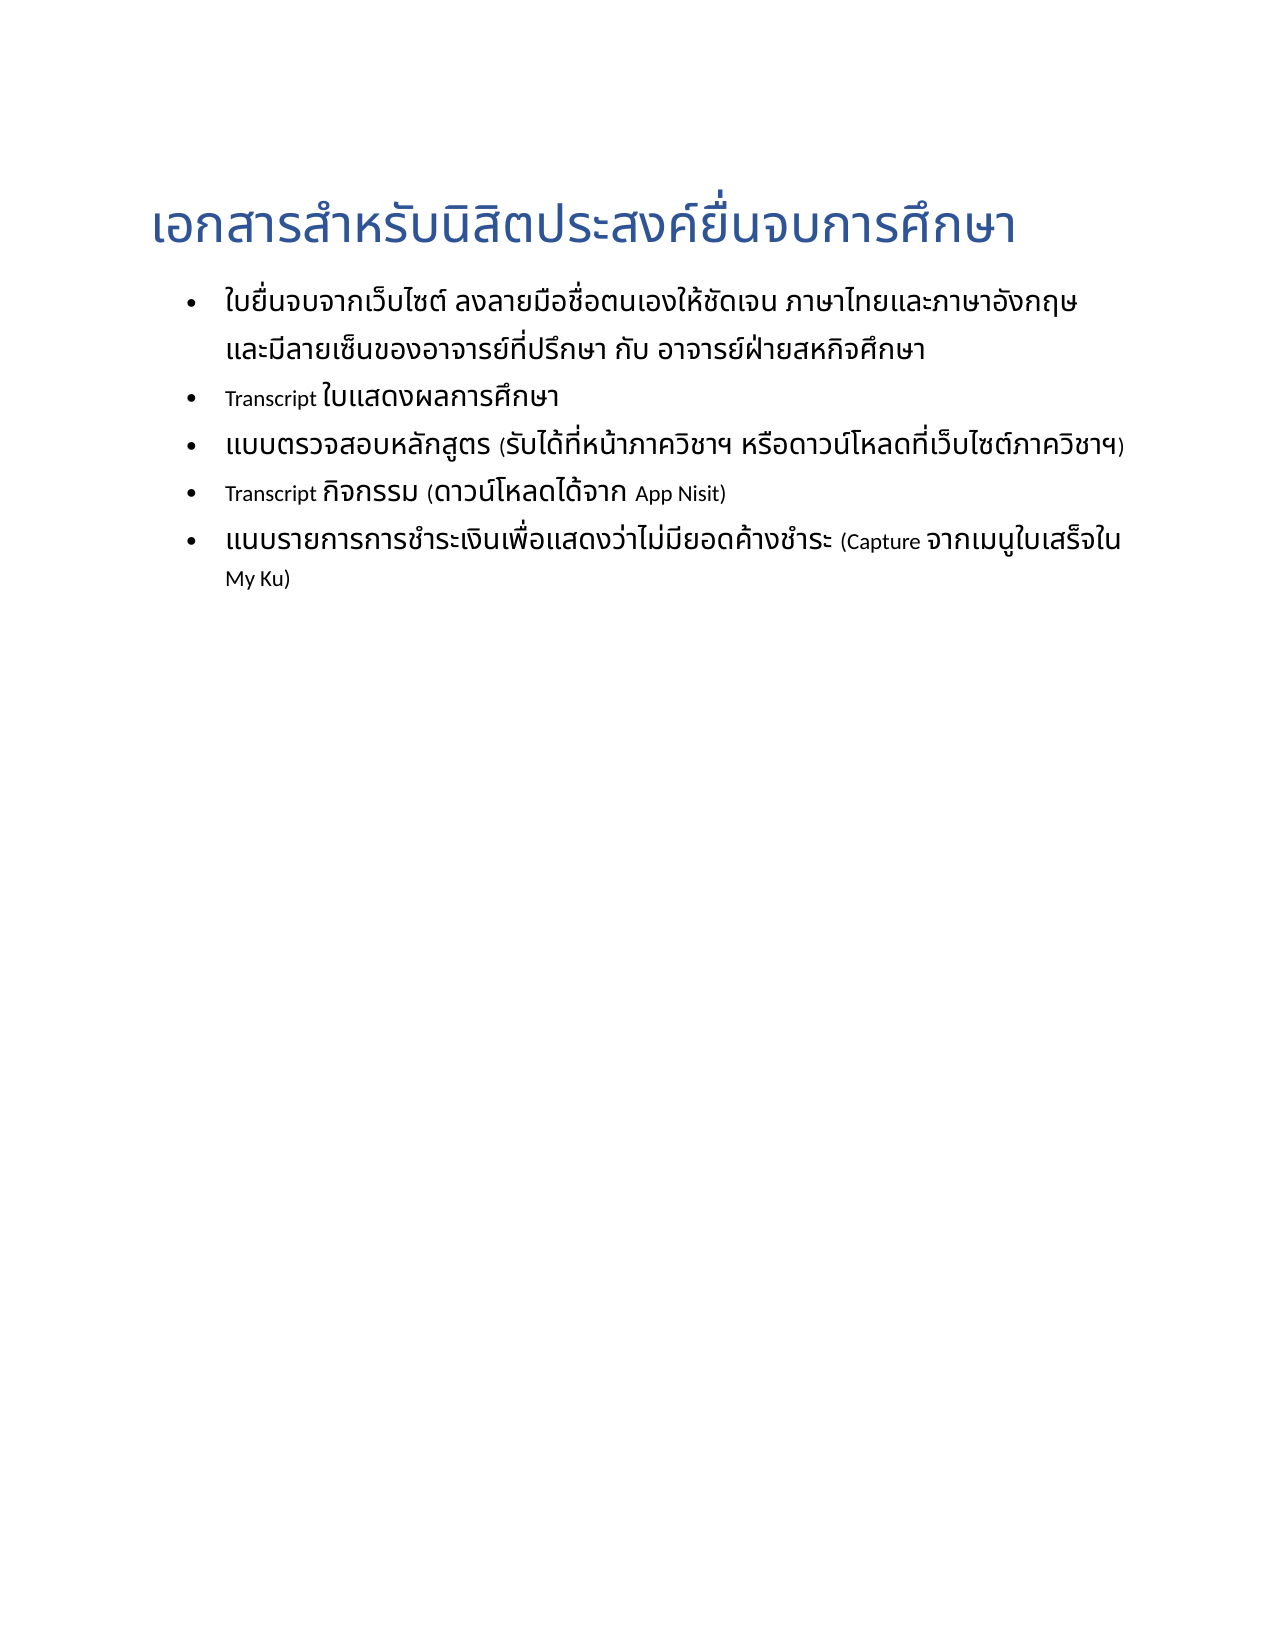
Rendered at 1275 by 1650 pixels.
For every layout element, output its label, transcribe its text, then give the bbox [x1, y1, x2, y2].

list ใบยื่นจบจากเว็บไซต์ ลงลายมือชื่อตนเองให้ชัดเจน ภาษาไทยและภาษาอังกฤษ และมีลายเซ็นของอาจารย์ที่ปรึกษา กับ อาจารย์ฝ่ายสหกิจศึกษา [187, 281, 1125, 372]
list Transcript กิจกรรม (ดาวน์โหลดได้จาก App Nisit) [187, 471, 1125, 515]
list แนบรายการการชำระเงินเพื่อแสดงว่าไม่มียอดค้างชำระ (Capture จากเมนูใบเสร็จใน My Ku) [187, 518, 1125, 593]
subtitle เอกสารสำหรับนิสิตประสงค์ยื่นจบการศึกษา [150, 187, 1125, 266]
list แบบตรวจสอบหลักสูตร (รับได้ที่หน้าภาควิชาฯ หรือดาวน์โหลดที่เว็บไซต์ภาควิชาฯ) [187, 423, 1125, 467]
list Transcript ใบแสดงผลการศึกษา [187, 376, 1125, 420]
